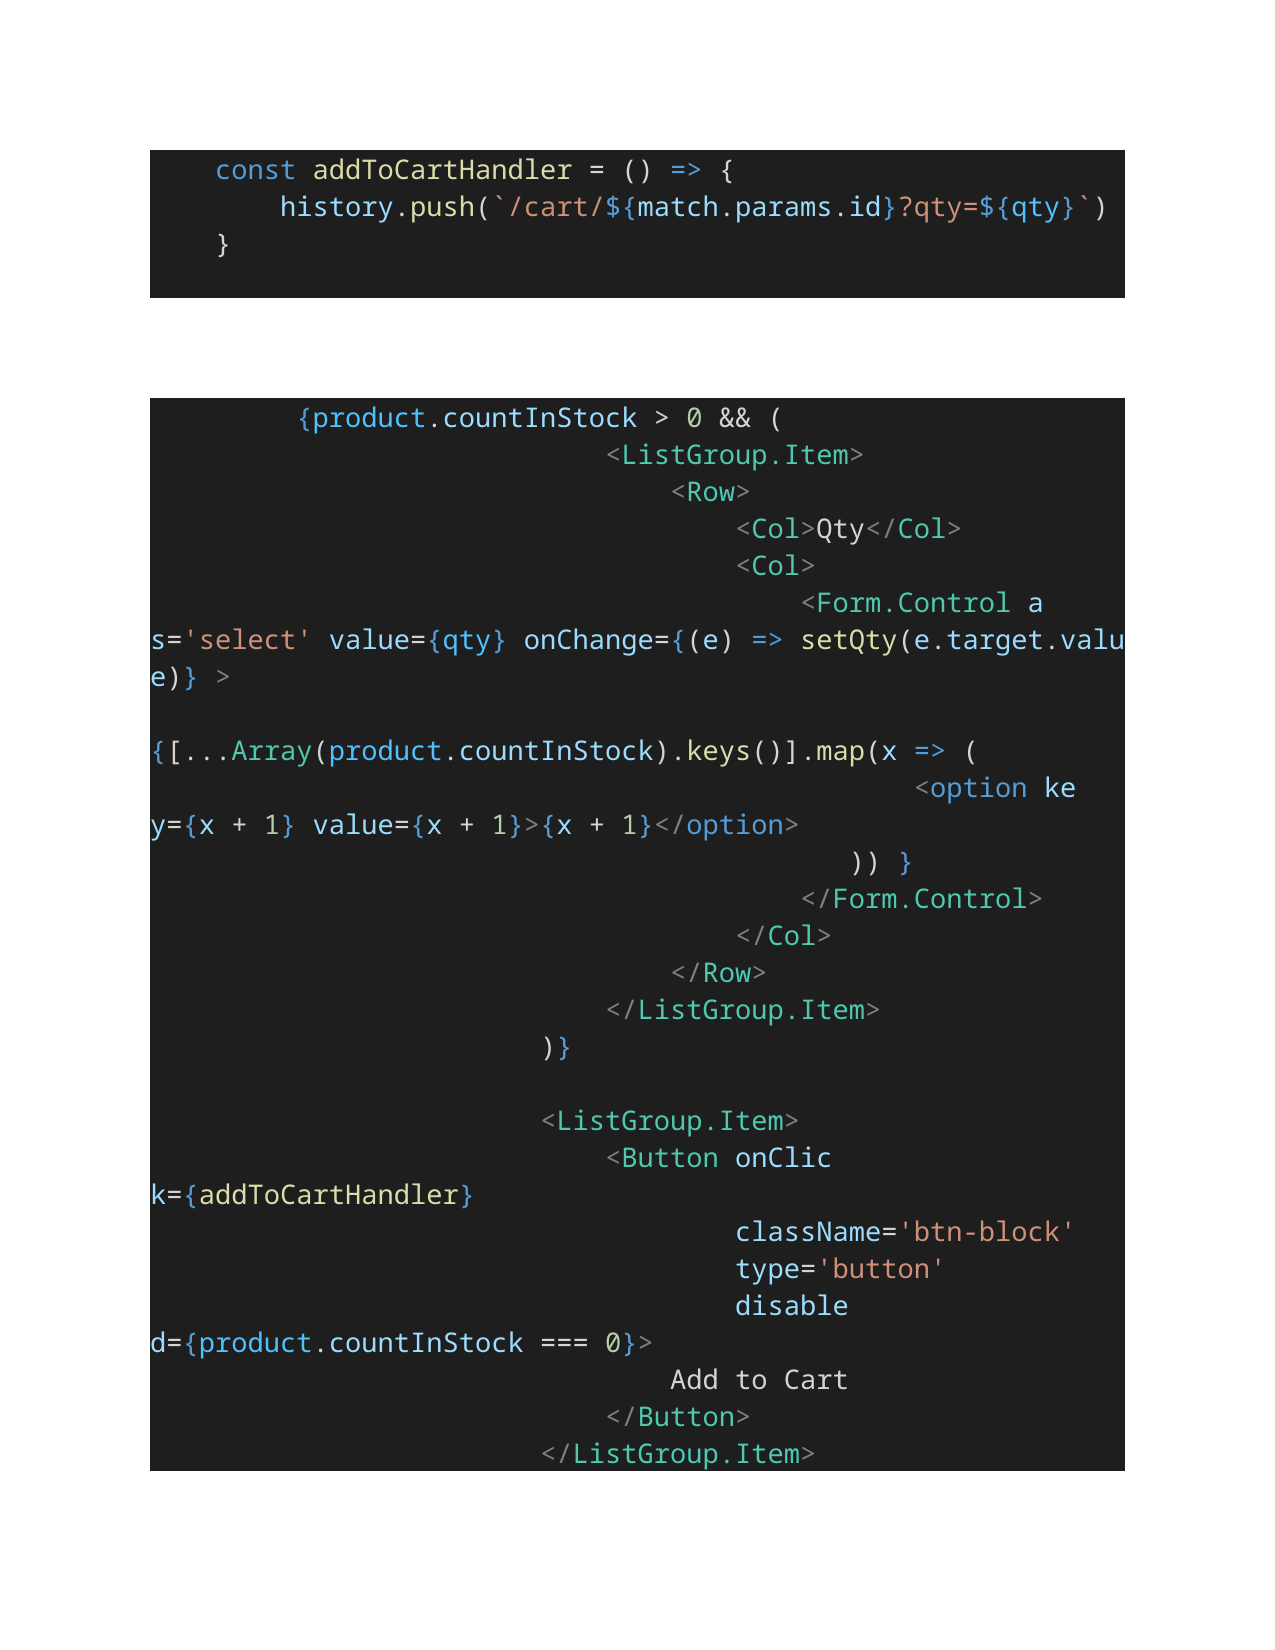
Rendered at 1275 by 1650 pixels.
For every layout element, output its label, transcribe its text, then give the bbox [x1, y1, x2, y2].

text <Col>Qty</Col> [150, 509, 1125, 546]
text </Form.Control> [150, 879, 1125, 916]
text <ListGroup.Item> [150, 1101, 1125, 1138]
text </ListGroup.Item> [150, 990, 1125, 1027]
text </ListGroup.Item> [150, 1434, 1125, 1471]
text <Row> [150, 472, 1125, 509]
text )} [150, 1027, 1125, 1064]
text <Form.Control as='select' value={qty} onChange={(e) => setQty(e.target.value)} > [150, 583, 1125, 694]
text Add to Cart [150, 1360, 1125, 1397]
text {product.countInStock > 0 && ( [150, 398, 1125, 436]
text className='btn-block' [150, 1212, 1125, 1249]
text </Col> [150, 916, 1125, 953]
text disabled={product.countInStock === 0}> [150, 1286, 1125, 1360]
text </Row> [150, 953, 1125, 990]
text } [150, 224, 1125, 261]
text type='button' [150, 1249, 1125, 1286]
text <ListGroup.Item> [150, 436, 1125, 472]
text <Col> [150, 546, 1125, 583]
text )) } [150, 842, 1125, 879]
text <Button onClick={addToCartHandler} [150, 1138, 1125, 1212]
text const addToCartHandler = () => { [150, 150, 1125, 187]
text <option key={x + 1} value={x + 1}>{x + 1}</option> [150, 768, 1125, 842]
text </Button> [150, 1397, 1125, 1434]
text {[...Array(product.countInStock).keys()].map(x => ( [150, 694, 1125, 768]
text history.push(`/cart/${match.params.id}?qty=${qty}`) [150, 187, 1125, 224]
